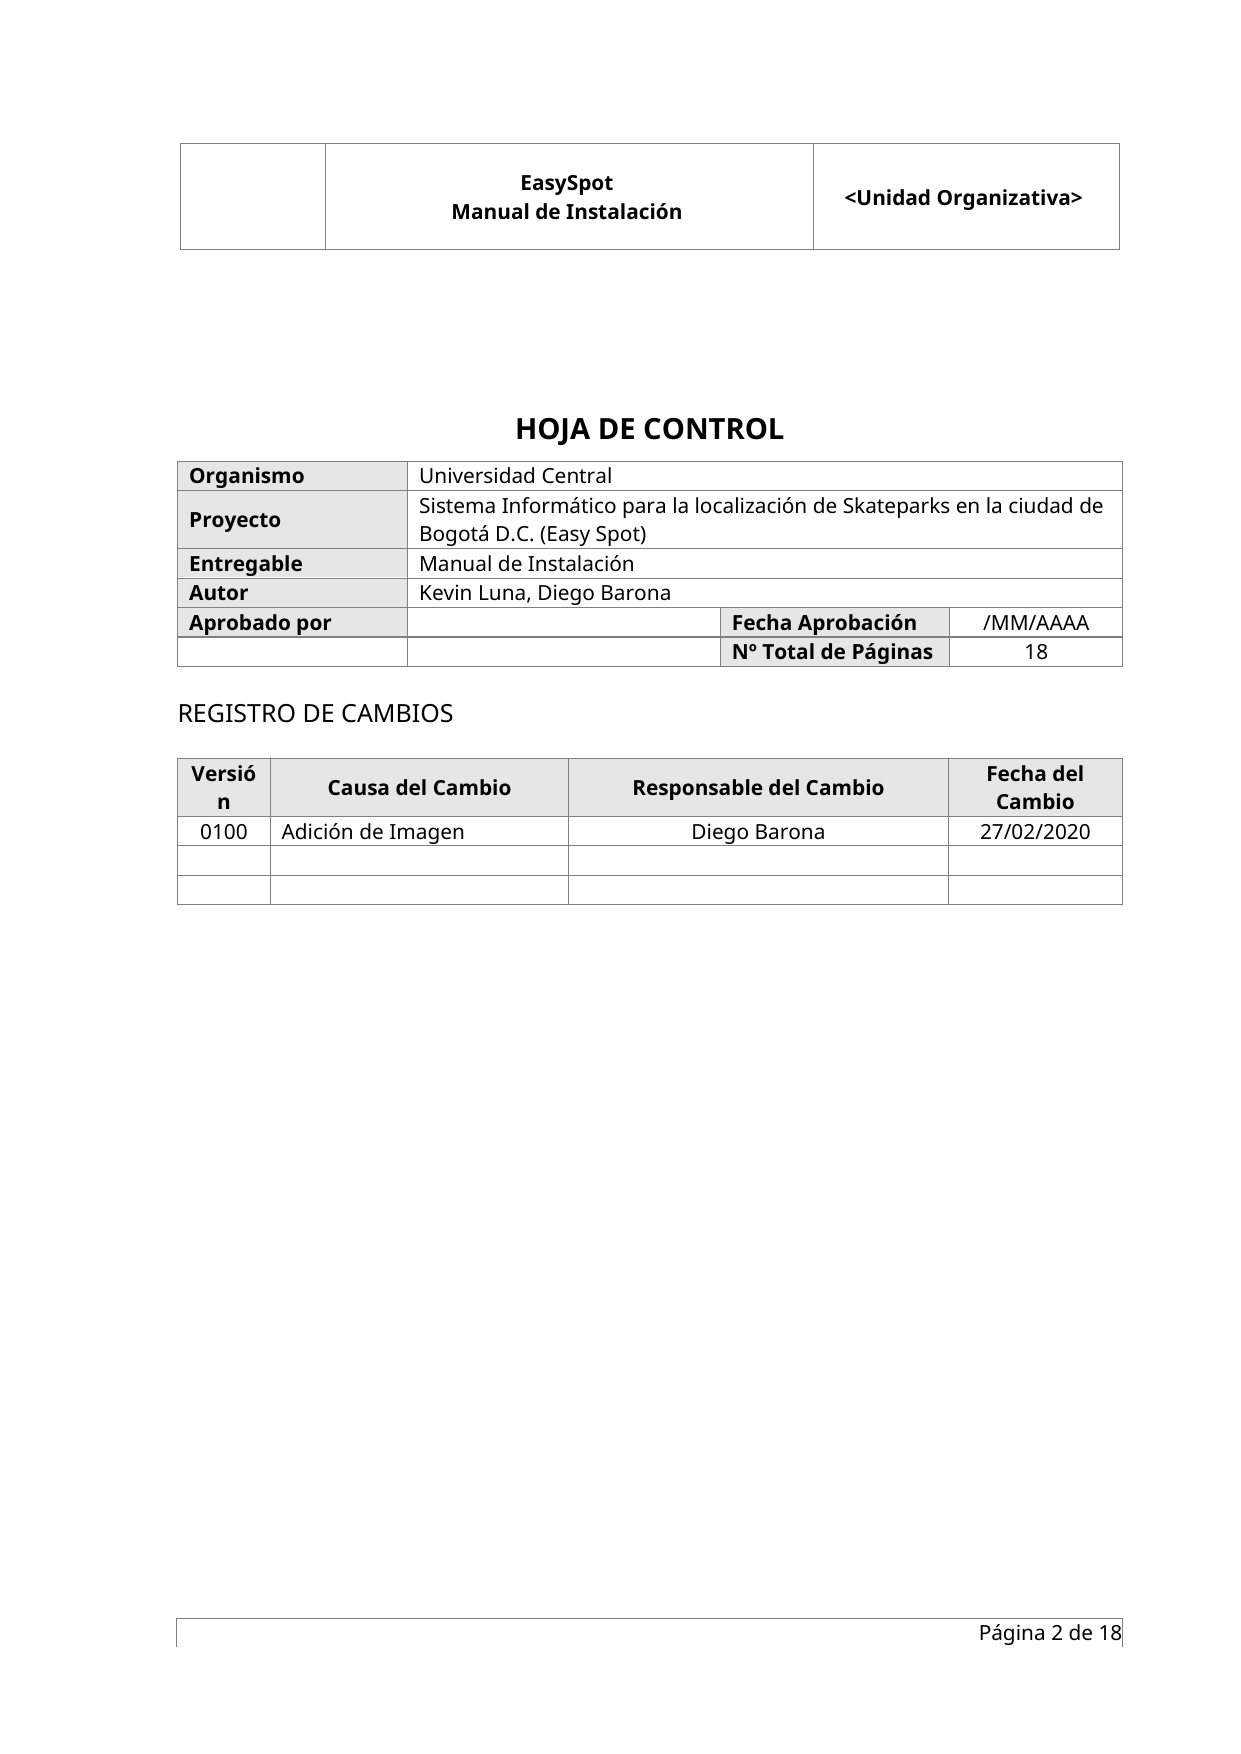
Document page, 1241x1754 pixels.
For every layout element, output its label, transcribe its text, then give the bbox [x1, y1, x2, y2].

table_cell 27/02/2020 [949, 817, 1122, 845]
table_cell [271, 846, 568, 875]
table_cell [408, 638, 720, 666]
table_cell Entregable [178, 549, 407, 577]
table_header Causa del Cambio [271, 759, 568, 816]
table_cell [408, 608, 720, 636]
table_cell Adición de Imagen [271, 817, 568, 845]
table_cell Aprobado por [178, 608, 407, 636]
table_header Universidad Central [408, 462, 1122, 490]
table_cell Kevin Luna, Diego Barona [408, 579, 1122, 607]
table_header Organismo [178, 462, 407, 490]
table_header Versión [178, 759, 270, 816]
table_cell [178, 638, 407, 666]
table_cell Sistema Informático para la localización de Skateparks en la ciudad de Bogotá D.C. (Easy Spot) [408, 491, 1122, 548]
table_header Fecha del Cambio [949, 759, 1122, 816]
table_cell Manual de Instalación [408, 549, 1122, 577]
table_cell [950, 638, 1122, 666]
table_cell Proyecto [178, 491, 407, 548]
table_cell Fecha Aprobación [721, 608, 949, 636]
table_cell [178, 876, 270, 904]
table_header Responsable del Cambio [569, 759, 948, 816]
table_cell [271, 876, 568, 904]
text HOJA DE CONTROL [177, 408, 1122, 448]
table_cell /MM/AAAA [950, 608, 1122, 636]
table_cell 0100 [178, 817, 270, 845]
table_cell Autor [178, 579, 407, 607]
table_cell [569, 876, 948, 904]
table_cell [949, 876, 1122, 904]
table_cell Diego Barona [569, 817, 948, 845]
table_cell [178, 846, 270, 875]
table_cell [569, 846, 948, 875]
table_cell Nº Total de Páginas [721, 638, 949, 666]
table_cell [949, 846, 1122, 875]
text REGISTRO DE CAMBIOS [177, 695, 1122, 729]
